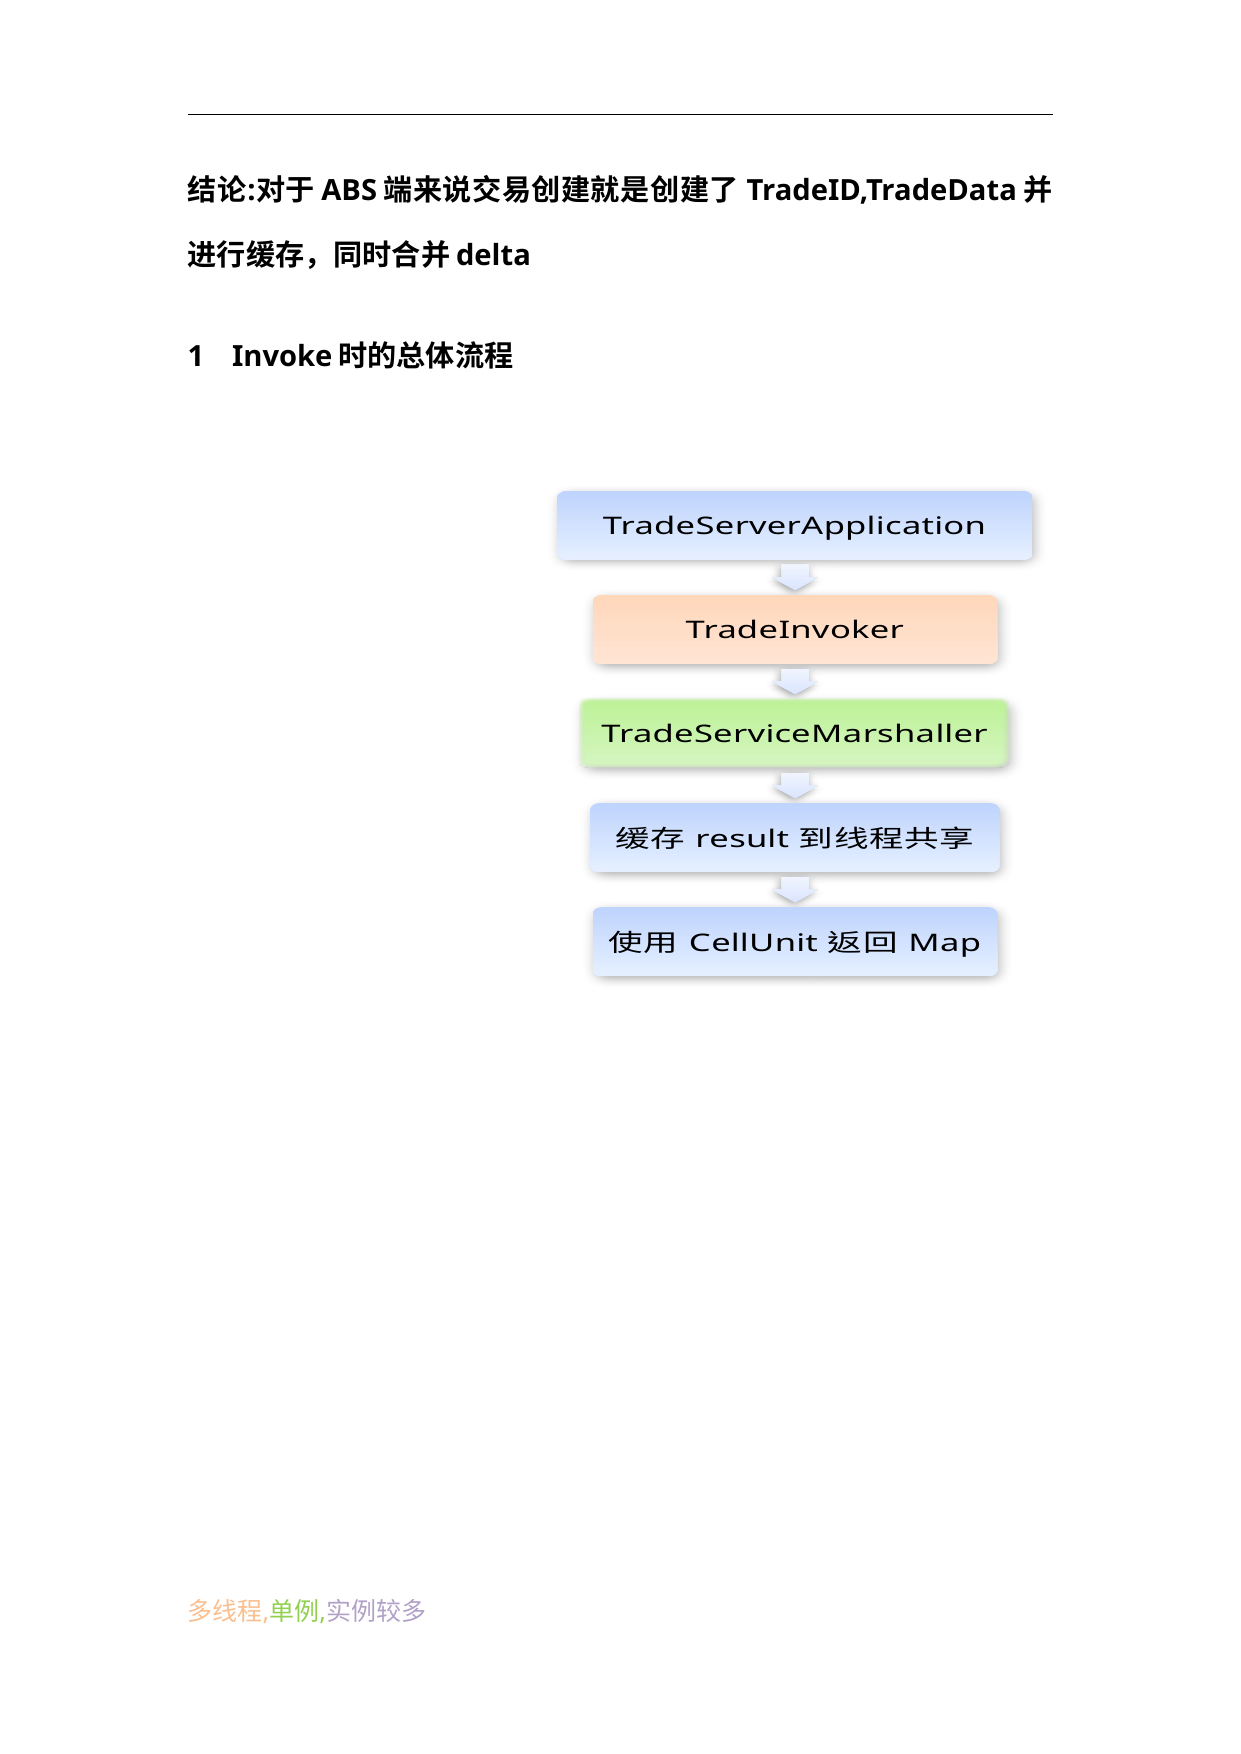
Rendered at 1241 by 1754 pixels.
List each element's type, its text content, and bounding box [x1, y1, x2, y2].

text 结论:对于ABS端来说交易创建就是创建了TradeID,TradeData并进行缓存，同时合并delta [187, 156, 1053, 286]
subtitle Invoke时的总体流程 [187, 321, 1053, 386]
